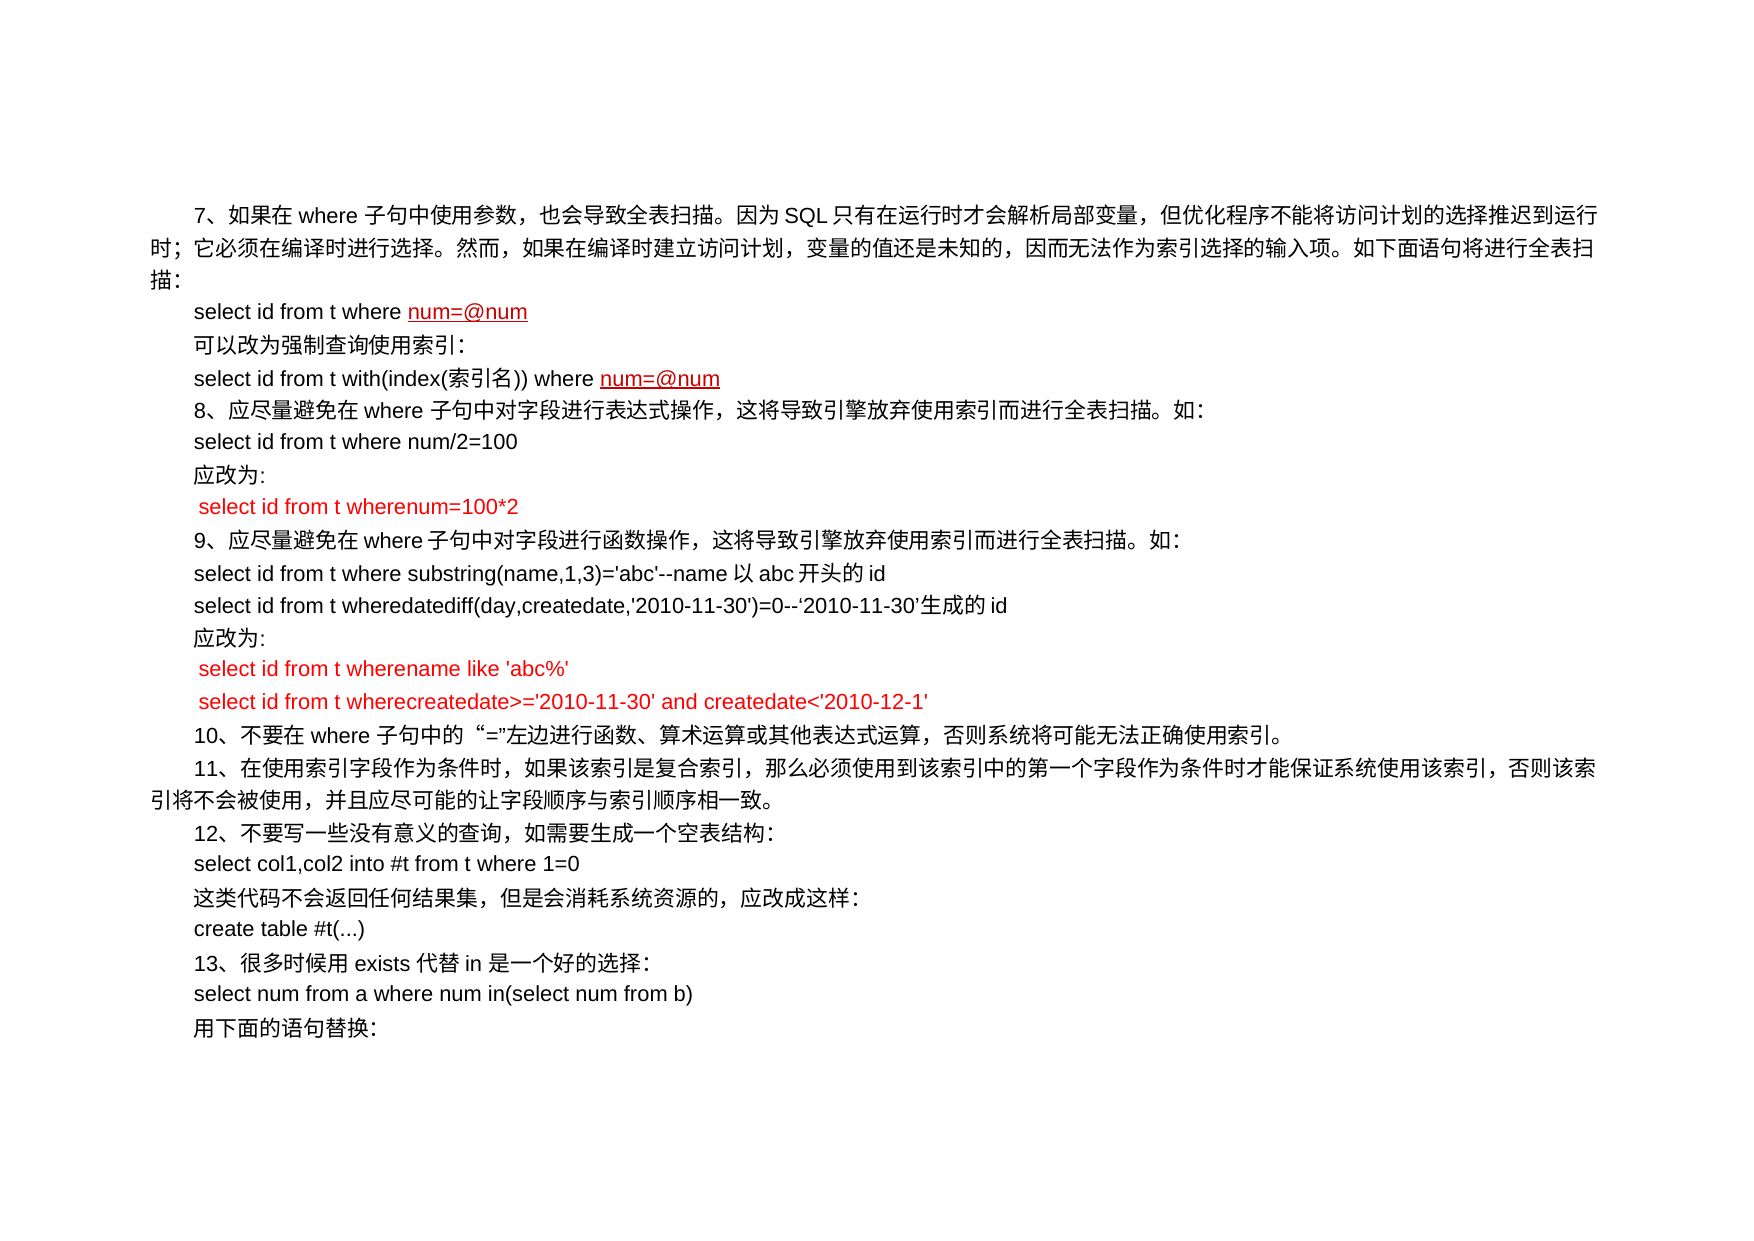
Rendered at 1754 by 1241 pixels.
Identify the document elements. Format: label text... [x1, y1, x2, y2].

text select id from t wherecreatedate>='2010-11-30' and createdate<'2010-12-1' [150, 685, 1604, 718]
text select id from t where num=@num [150, 295, 1604, 328]
text 8、应尽量避免在 where 子句中对字段进行表达式操作，这将导致引擎放弃使用索引而进行全表扫描。如： [150, 393, 1604, 425]
text 9、应尽量避免在where子句中对字段进行函数操作，这将导致引擎放弃使用索引而进行全表扫描。如： [150, 523, 1604, 555]
text 用下面的语句替换： [150, 1010, 1604, 1043]
text select id from t wherename like 'abc%' [150, 653, 1604, 685]
text select id from t wheredatediff(day,createdate,'2010-11-30')=0--‘2010-11-30’生成的id [150, 588, 1604, 620]
text select num from a where num in(select num from b) [150, 978, 1604, 1010]
text select id from t where num/2=100 [150, 425, 1604, 458]
text 7、如果在 where 子句中使用参数，也会导致全表扫描。因为SQL只有在运行时才会解析局部变量，但优化程序不能将访问计划的选择推迟到运行时；它必须在编译时进行选择。然而，如果在编译时建立访问计划，变量的值还是未知的，因而无法作为索引选择的输入项。如下面语句将进行全表扫描： [150, 198, 1604, 295]
text 应改为: [150, 620, 1604, 653]
text 12、不要写一些没有意义的查询，如需要生成一个空表结构： [150, 815, 1604, 848]
text select id from t with(index(索引名)) where num=@num [150, 360, 1604, 393]
text select id from t where substring(name,1,3)='abc'--name以abc开头的id [150, 555, 1604, 588]
text select col1,col2 into #t from t where 1=0 [150, 848, 1604, 880]
text 可以改为强制查询使用索引： [150, 328, 1604, 360]
text create table #t(...) [150, 913, 1604, 945]
text 13、很多时候用 exists 代替 in 是一个好的选择： [150, 945, 1604, 978]
text 10、不要在 where 子句中的“=”左边进行函数、算术运算或其他表达式运算，否则系统将可能无法正确使用索引。 [150, 718, 1604, 750]
text 11、在使用索引字段作为条件时，如果该索引是复合索引，那么必须使用到该索引中的第一个字段作为条件时才能保证系统使用该索引，否则该索引将不会被使用，并且应尽可能的让字段顺序与索引顺序相一致。 [150, 750, 1604, 815]
text 应改为: [150, 458, 1604, 490]
text select id from t wherenum=100*2 [150, 490, 1604, 523]
text 这类代码不会返回任何结果集，但是会消耗系统资源的，应改成这样： [150, 880, 1604, 913]
